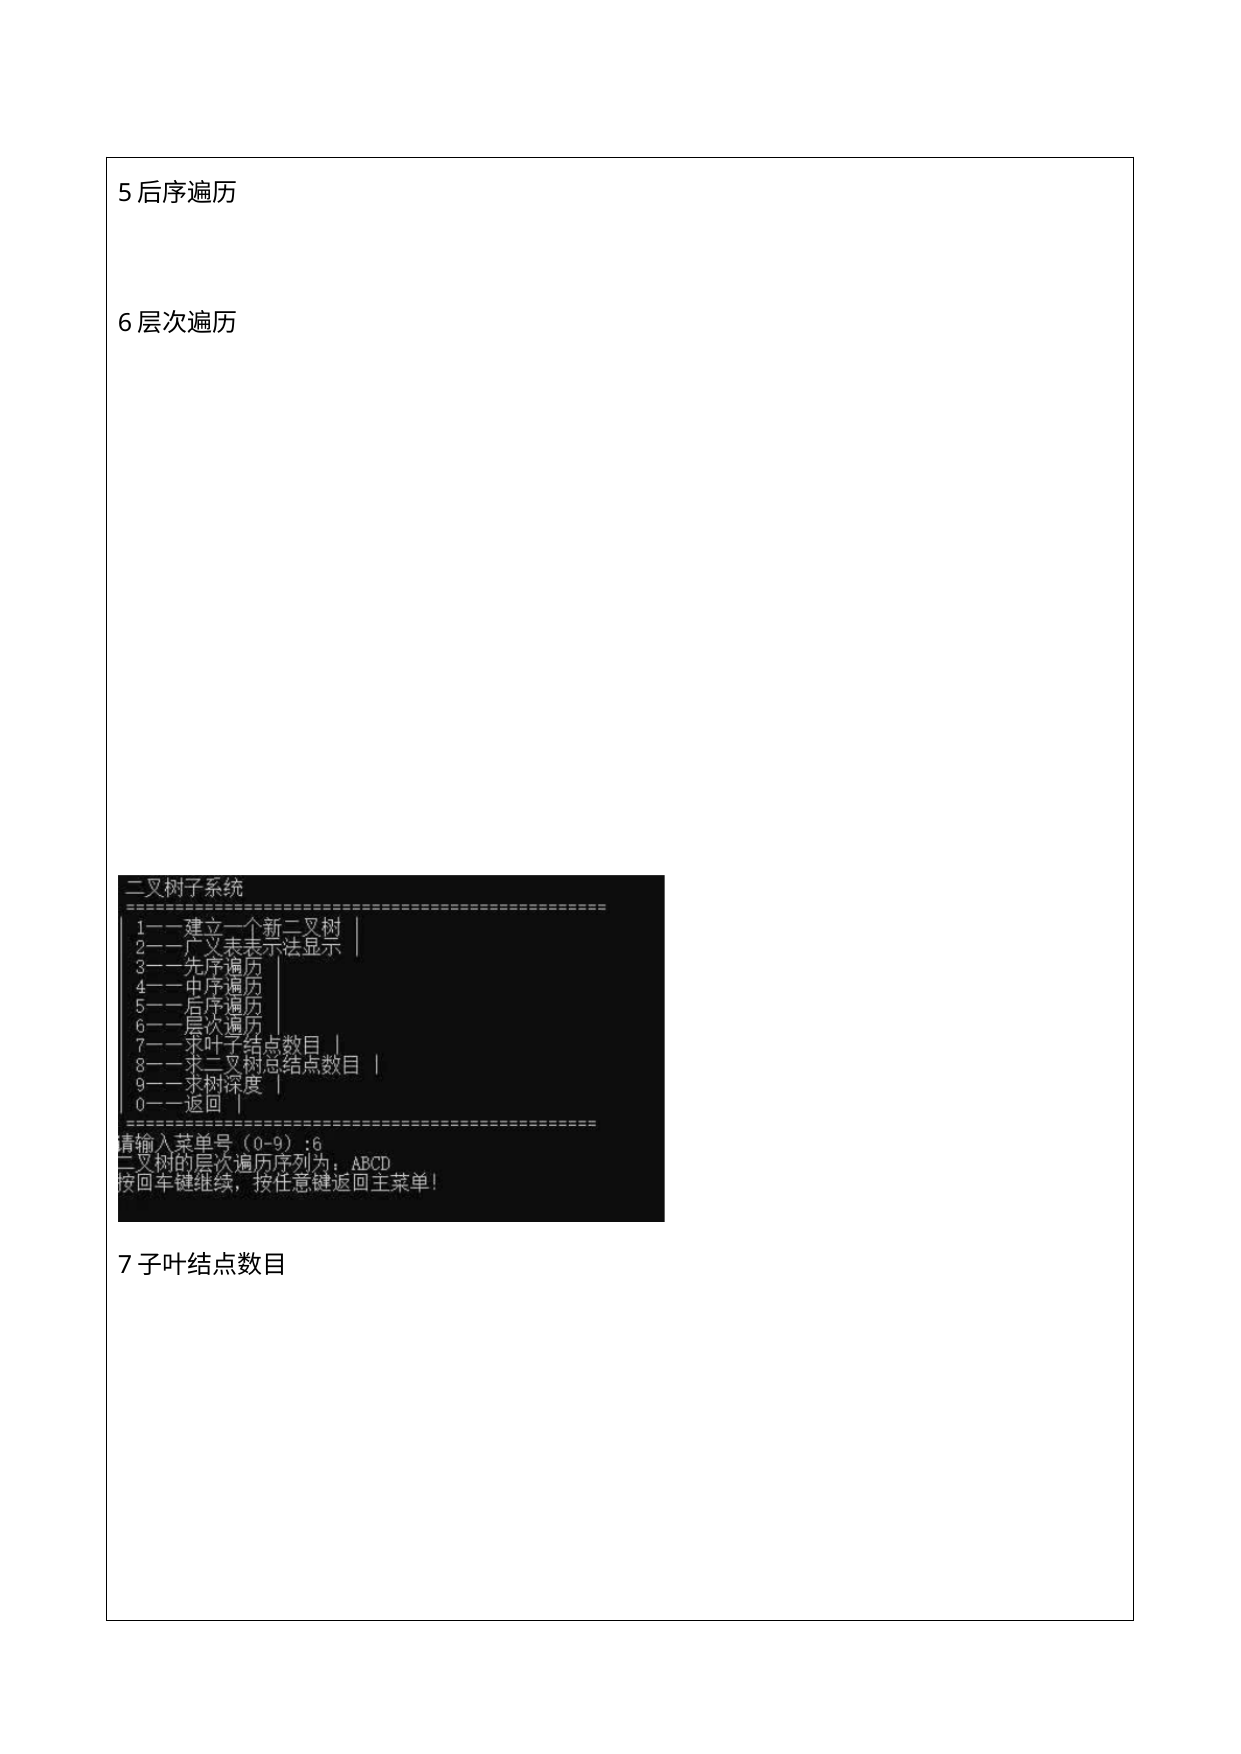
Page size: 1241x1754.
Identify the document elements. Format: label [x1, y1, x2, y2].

picture [117, 872, 665, 1222]
table_cell [107, 158, 1133, 1620]
